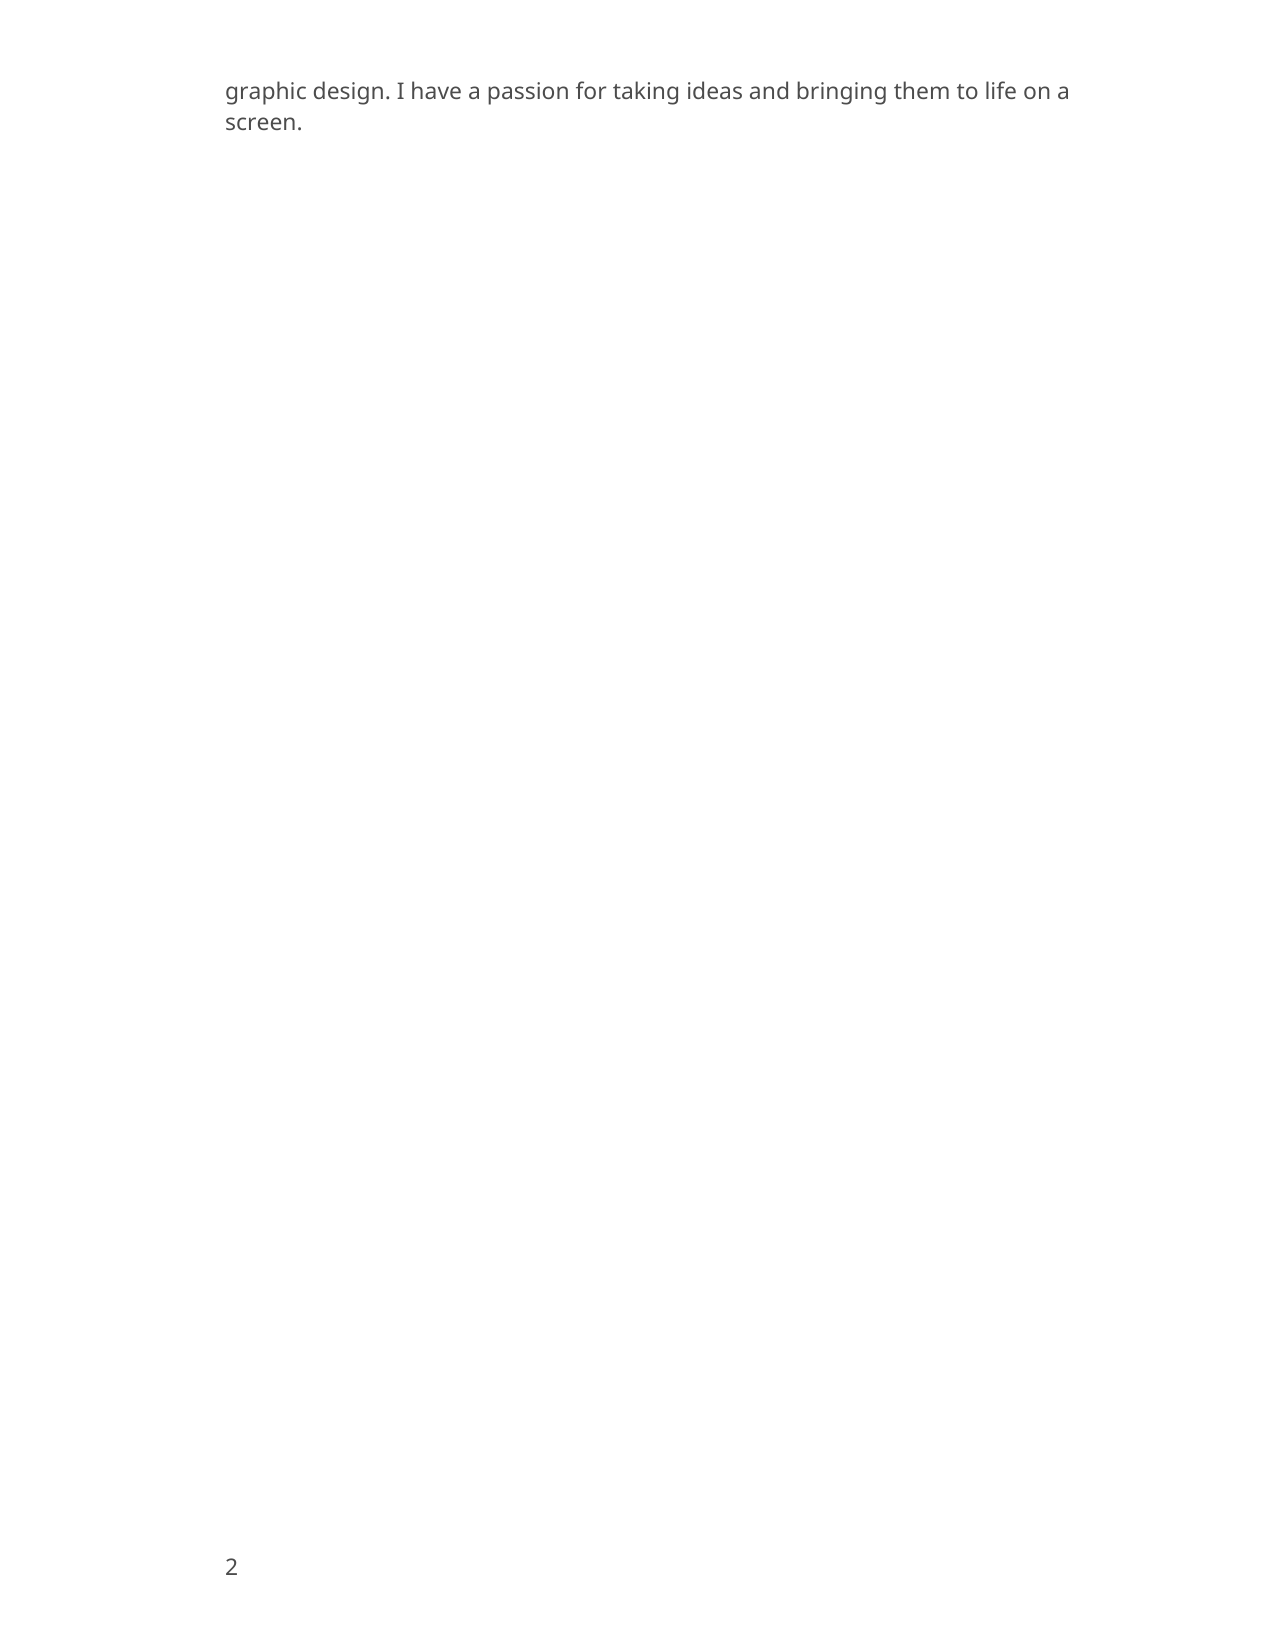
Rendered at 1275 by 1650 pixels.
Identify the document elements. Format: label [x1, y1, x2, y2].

text [225, 75, 1125, 137]
